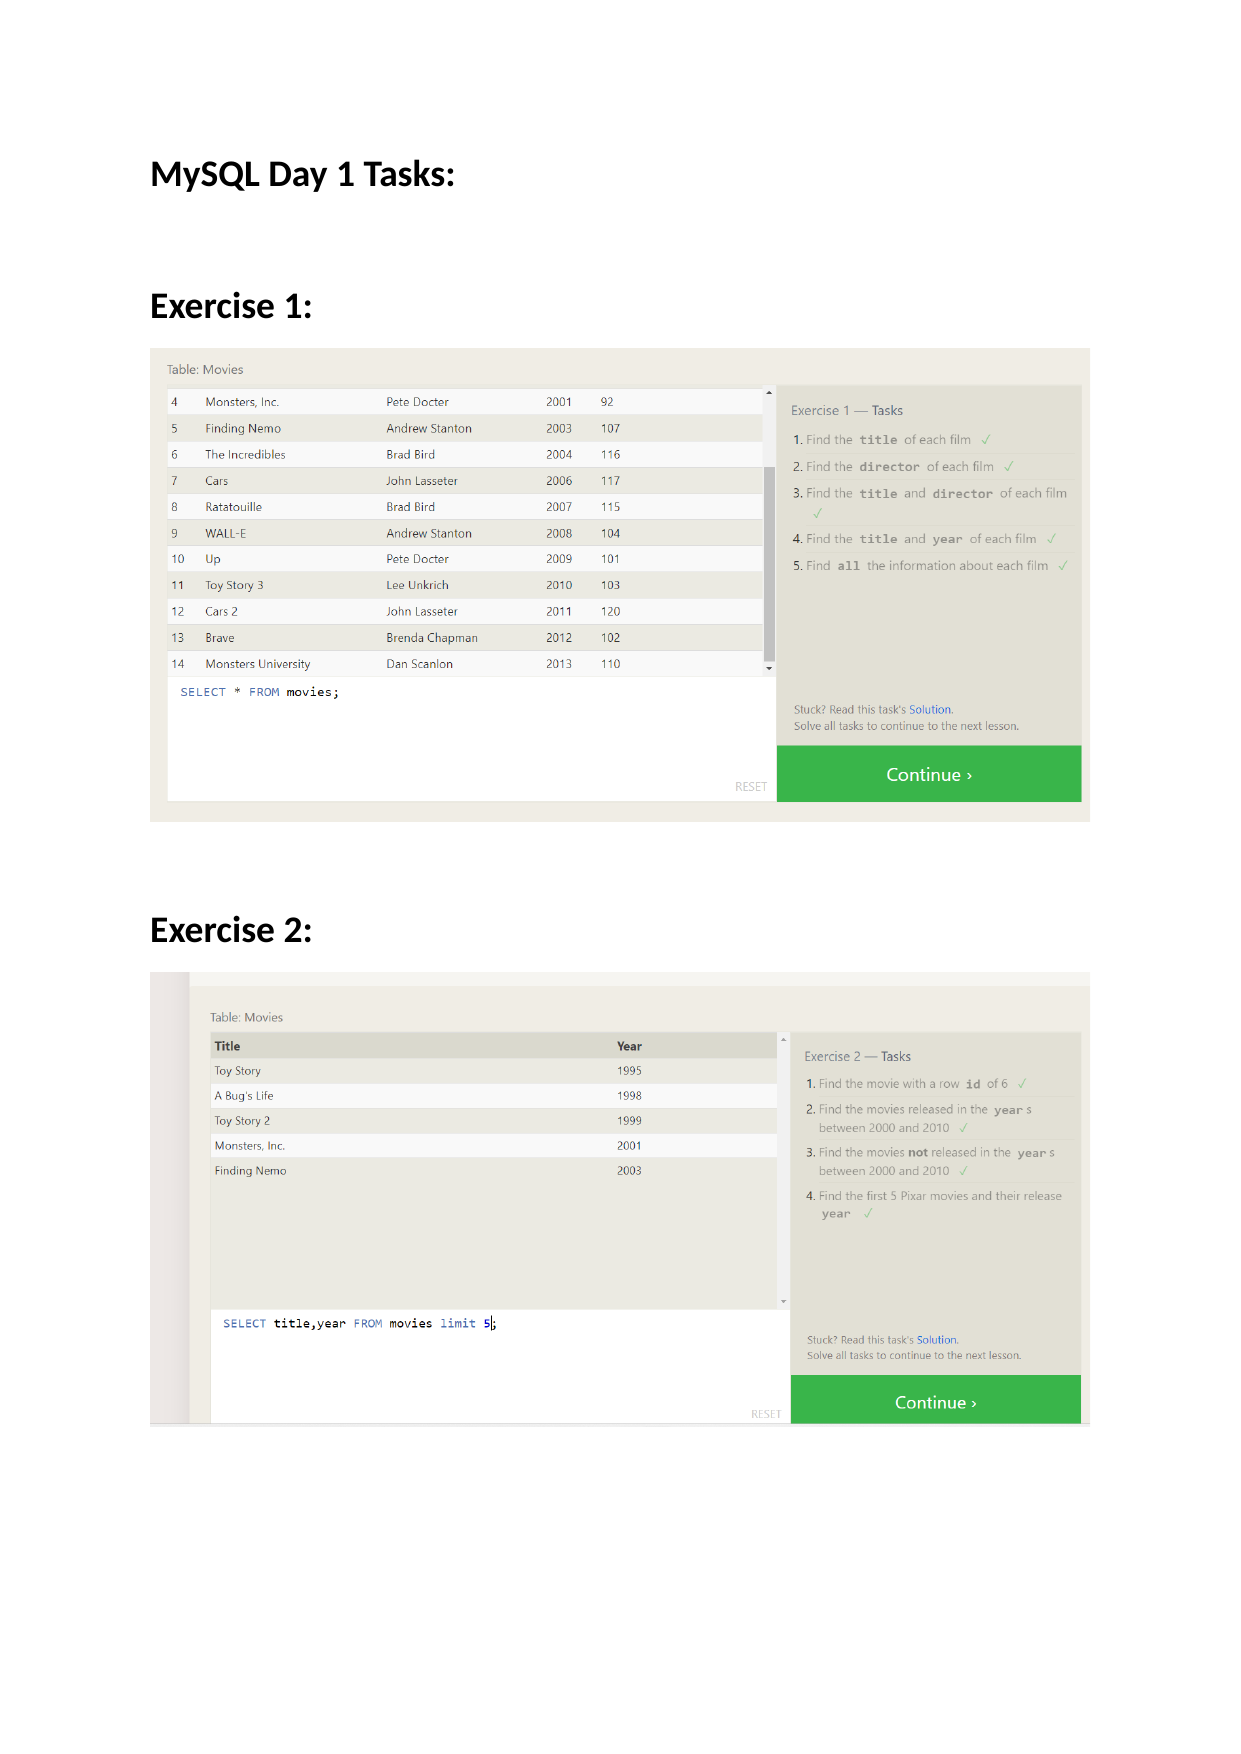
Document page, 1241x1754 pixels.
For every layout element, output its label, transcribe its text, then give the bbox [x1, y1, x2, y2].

text MySQL Day 1 Tasks: [150, 150, 1090, 196]
picture [150, 972, 1091, 1427]
text Exercise 1: [150, 282, 1090, 328]
text Exercise 2: [150, 906, 1090, 952]
picture [150, 348, 1091, 822]
